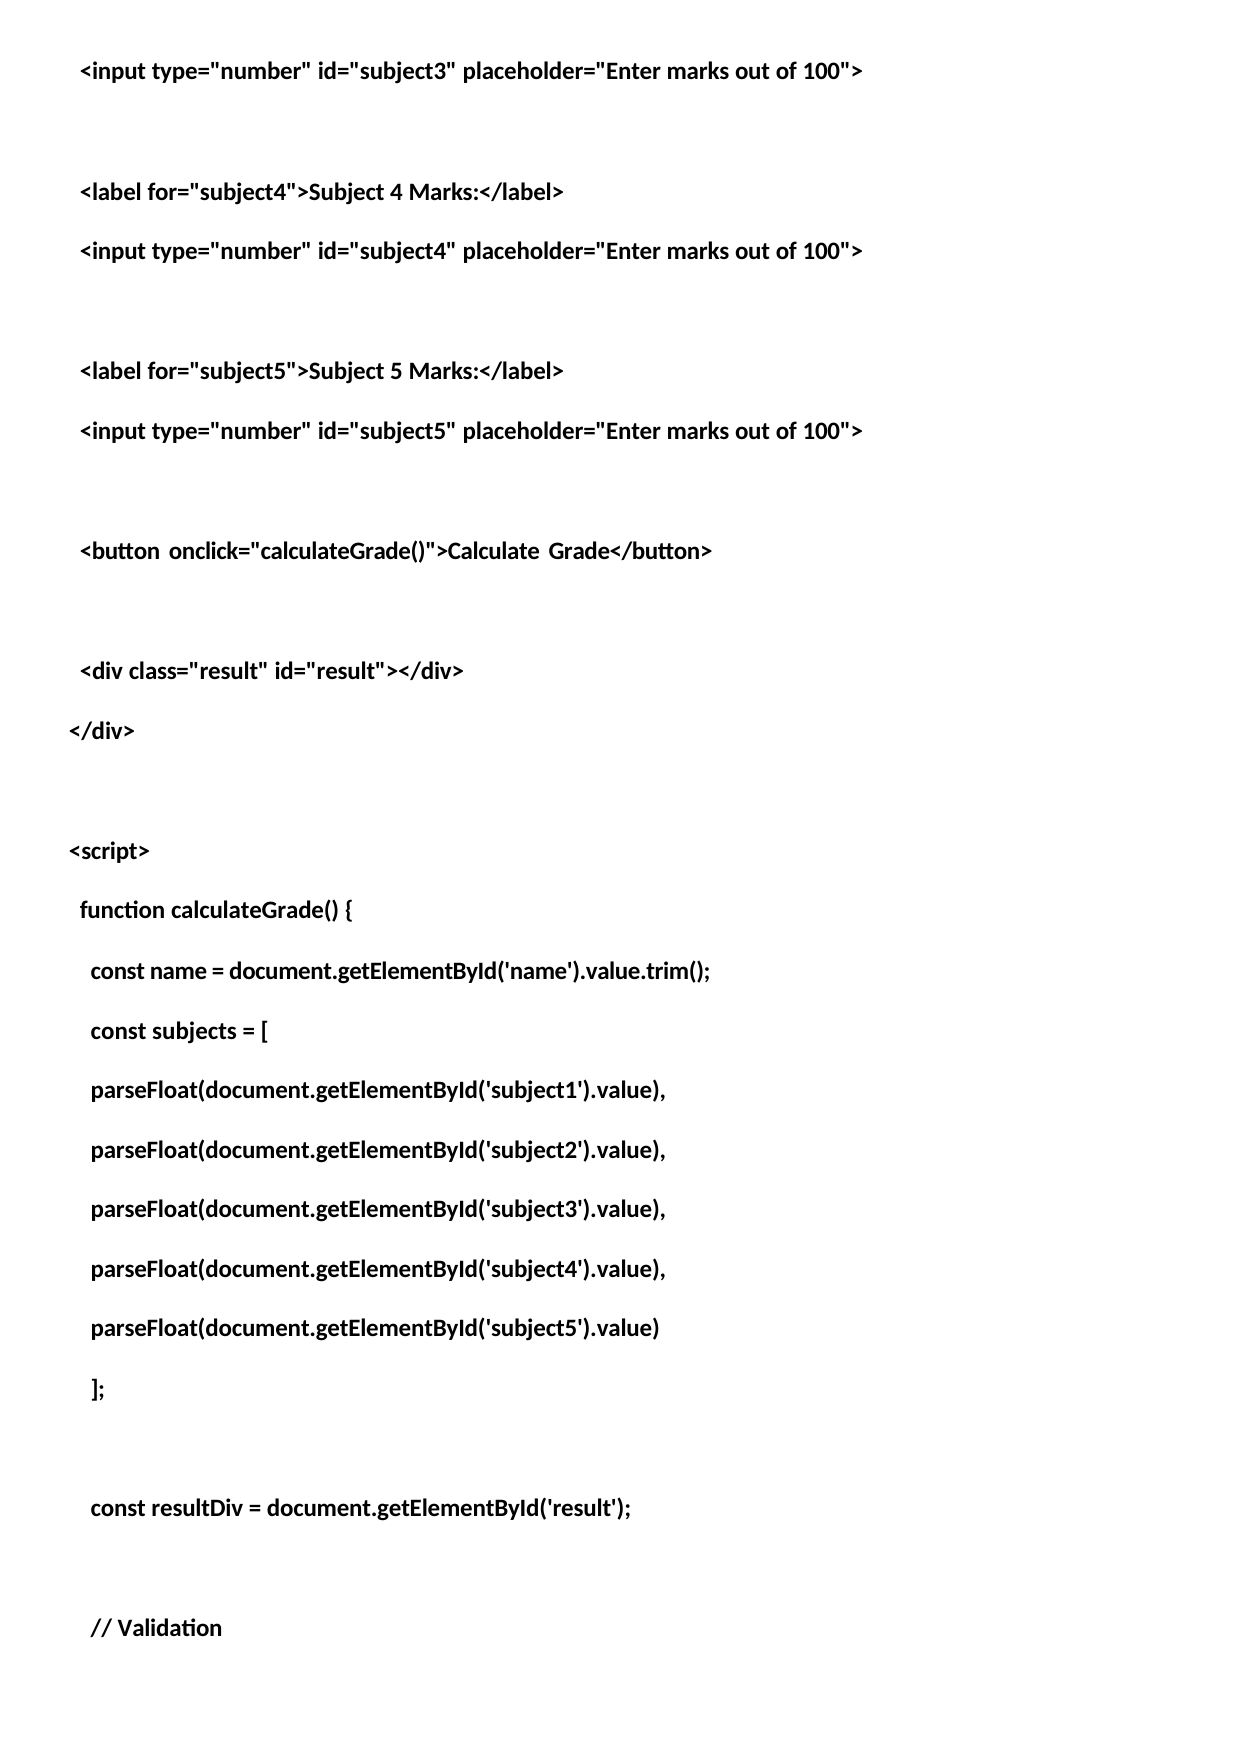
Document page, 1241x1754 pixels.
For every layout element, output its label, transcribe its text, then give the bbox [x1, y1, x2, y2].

text <label for="subject5">Subject 5 Marks:</label> [79, 356, 1196, 386]
text <div class="result" id="result"></div> [79, 656, 1196, 686]
text const name = document.getElementById('name').value.trim(); const subjects = [ parseFloat(document.getElementById('subject1').value), parseFloat(document.getElementById('subject2').value), parseFloat(document.getElementById('subject3').value), parseFloat(document.getElementById('subject4').value), parseFloat(document.getElementById('subject5').value) [90, 956, 753, 1343]
text <input type="number" id="subject5" placeholder="Enter marks out of 100"> [79, 415, 1196, 445]
text <input type="number" id="subject4" placeholder="Enter marks out of 100"> [79, 235, 1196, 266]
text // Validation [90, 1613, 1196, 1643]
text <button onclick="calculateGrade()">Calculate Grade</button> [79, 535, 1196, 566]
text <input type="number" id="subject3" placeholder="Enter marks out of 100"> [79, 56, 1196, 86]
text <script> [69, 835, 1196, 866]
text <label for="subject4">Subject 4 Marks:</label> [79, 176, 1196, 206]
text ]; [90, 1373, 1196, 1404]
text function calculateGrade() { [79, 894, 1196, 925]
text </div> [69, 715, 1196, 745]
text const resultDiv = document.getElementById('result'); [90, 1492, 1196, 1523]
